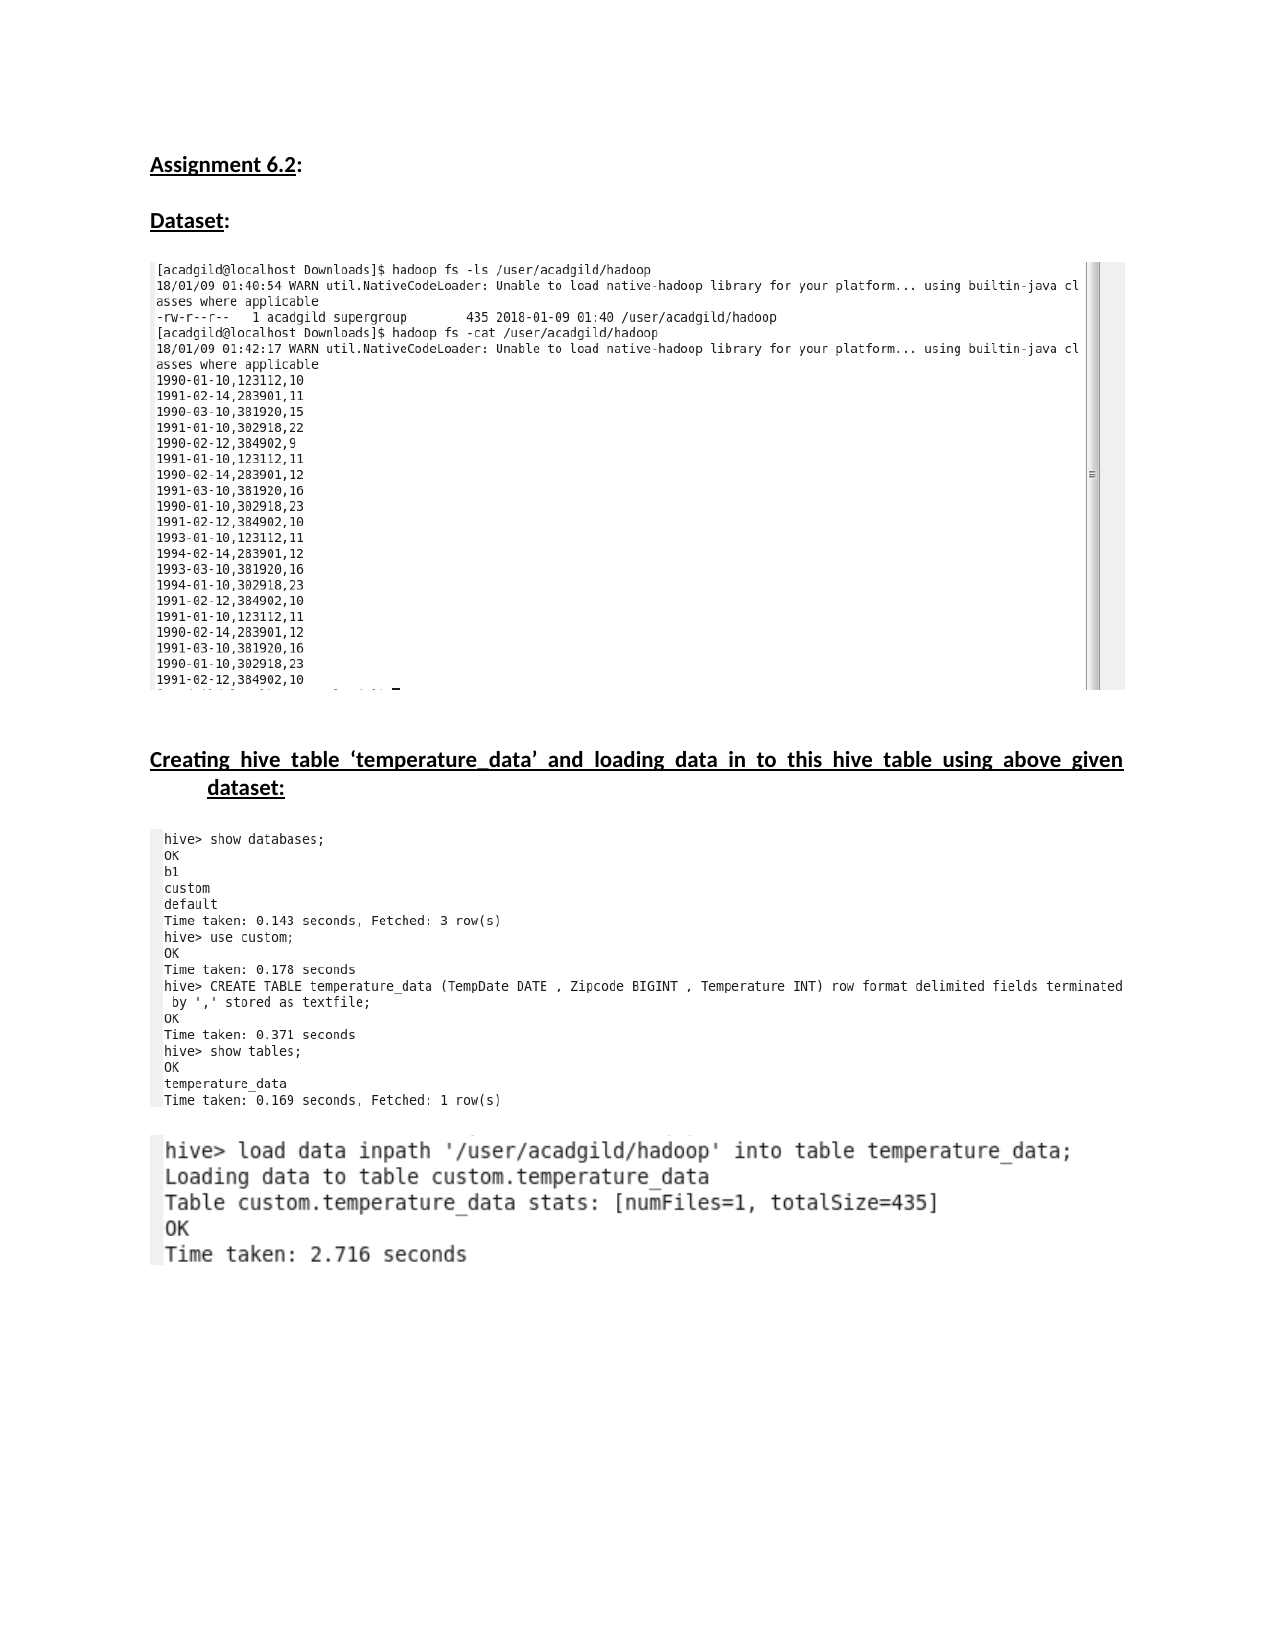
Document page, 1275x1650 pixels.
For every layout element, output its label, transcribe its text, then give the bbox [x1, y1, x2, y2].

picture [150, 1135, 1125, 1265]
picture [150, 829, 1125, 1107]
text Creating hive table ‘temperature_data’ and loading data in to this hive table using above given dataset: [150, 745, 1125, 801]
text Dataset: [150, 206, 1125, 234]
text Assignment 6.2: [150, 150, 1125, 178]
picture [150, 262, 1125, 690]
